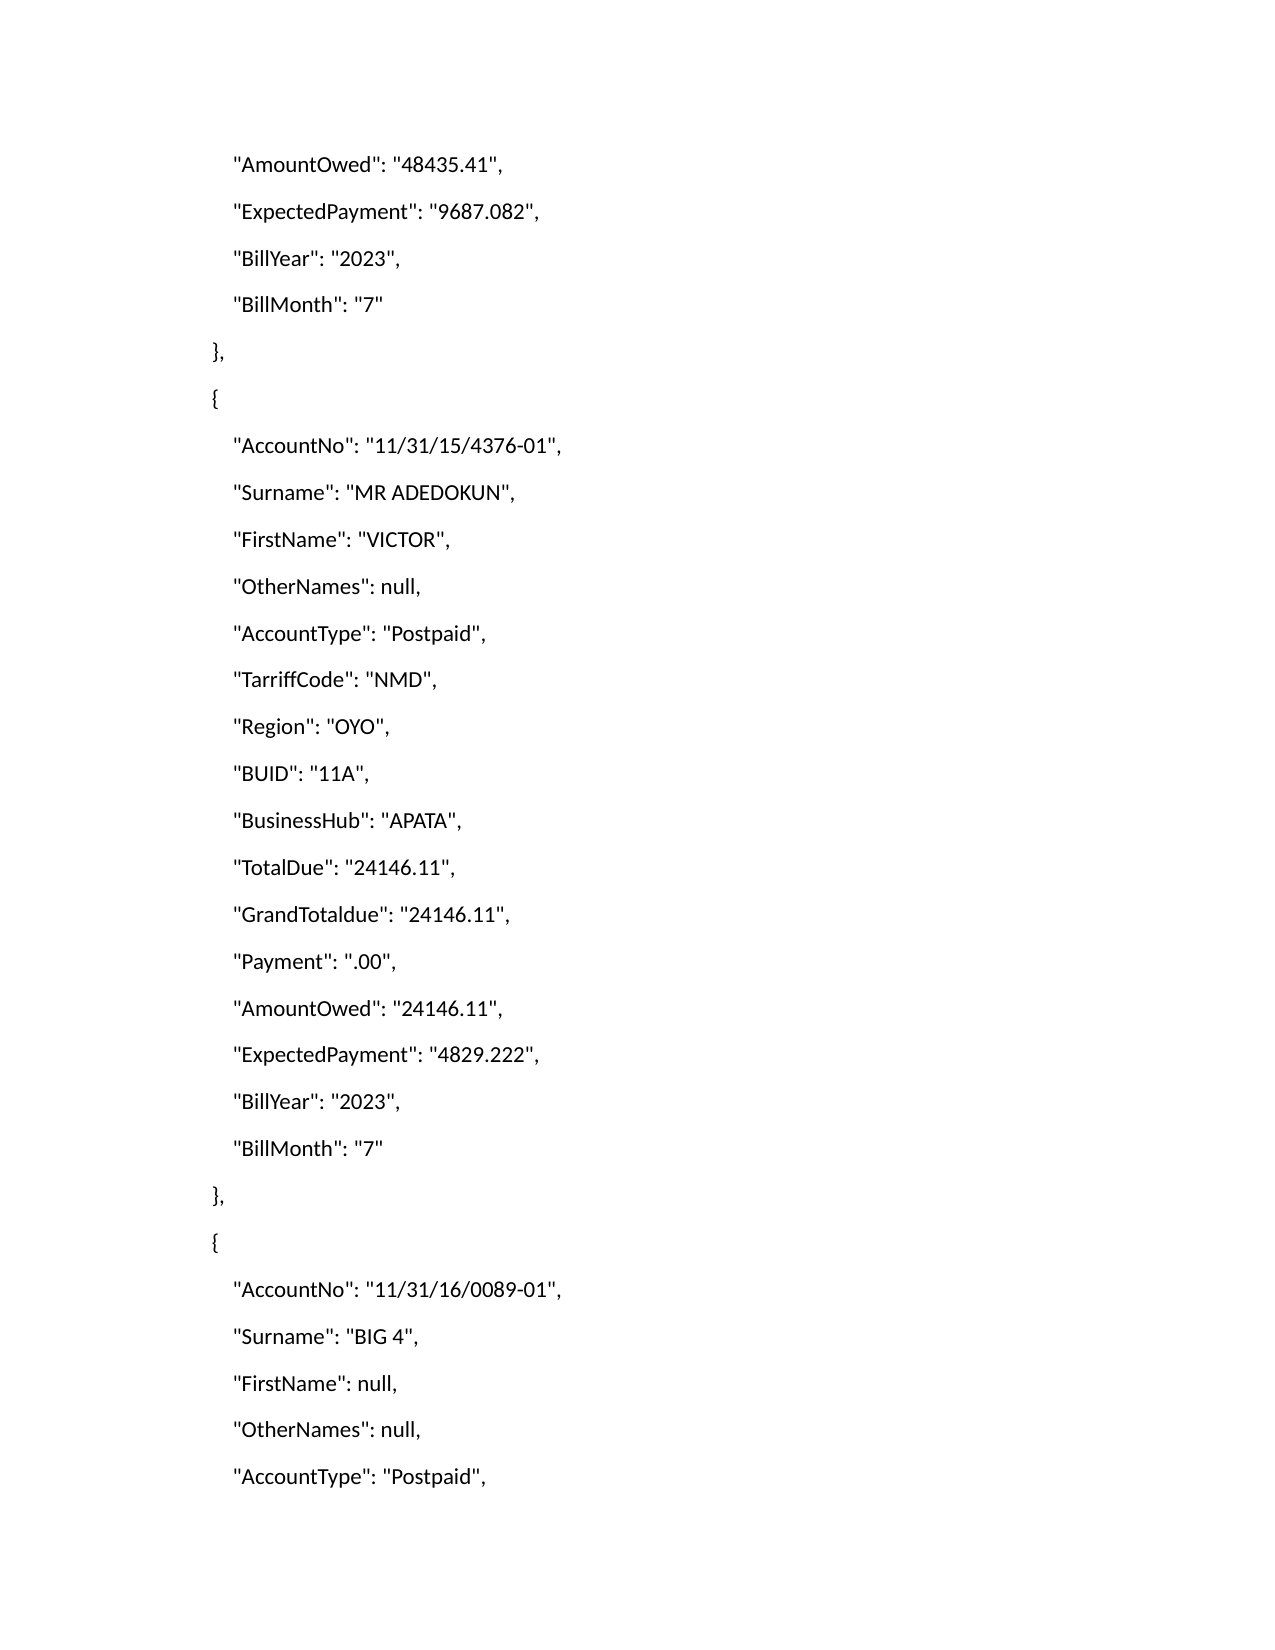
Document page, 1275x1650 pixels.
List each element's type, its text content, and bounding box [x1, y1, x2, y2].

text "TotalDue": "24146.11", [150, 853, 1125, 881]
text "BillMonth": "7" [150, 291, 1125, 319]
text "Payment": ".00", [150, 947, 1125, 975]
text "BillYear": "2023", [150, 1087, 1125, 1116]
text "AccountNo": "11/31/16/0089-01", [150, 1275, 1125, 1303]
text "BusinessHub": "APATA", [150, 806, 1125, 834]
text "OtherNames": null, [150, 1416, 1125, 1444]
text "OtherNames": null, [150, 572, 1125, 600]
text "GrandTotaldue": "24146.11", [150, 900, 1125, 928]
text "BillYear": "2023", [150, 244, 1125, 272]
text "Surname": "BIG 4", [150, 1322, 1125, 1350]
text "BillMonth": "7" [150, 1134, 1125, 1162]
text "FirstName": "VICTOR", [150, 525, 1125, 553]
text "AccountType": "Postpaid", [150, 1462, 1125, 1491]
text "BUID": "11A", [150, 759, 1125, 787]
text { [150, 384, 1125, 412]
text }, [150, 1181, 1125, 1209]
text "ExpectedPayment": "9687.082", [150, 197, 1125, 225]
text "Surname": "MR ADEDOKUN", [150, 478, 1125, 506]
text "AccountNo": "11/31/15/4376-01", [150, 431, 1125, 459]
text "Region": "OYO", [150, 712, 1125, 741]
text "FirstName": null, [150, 1369, 1125, 1397]
text "ExpectedPayment": "4829.222", [150, 1041, 1125, 1069]
text { [150, 1228, 1125, 1256]
text "AmountOwed": "24146.11", [150, 994, 1125, 1022]
text "AmountOwed": "48435.41", [150, 150, 1125, 178]
text "TarriffCode": "NMD", [150, 666, 1125, 694]
text }, [150, 337, 1125, 366]
text "AccountType": "Postpaid", [150, 619, 1125, 647]
